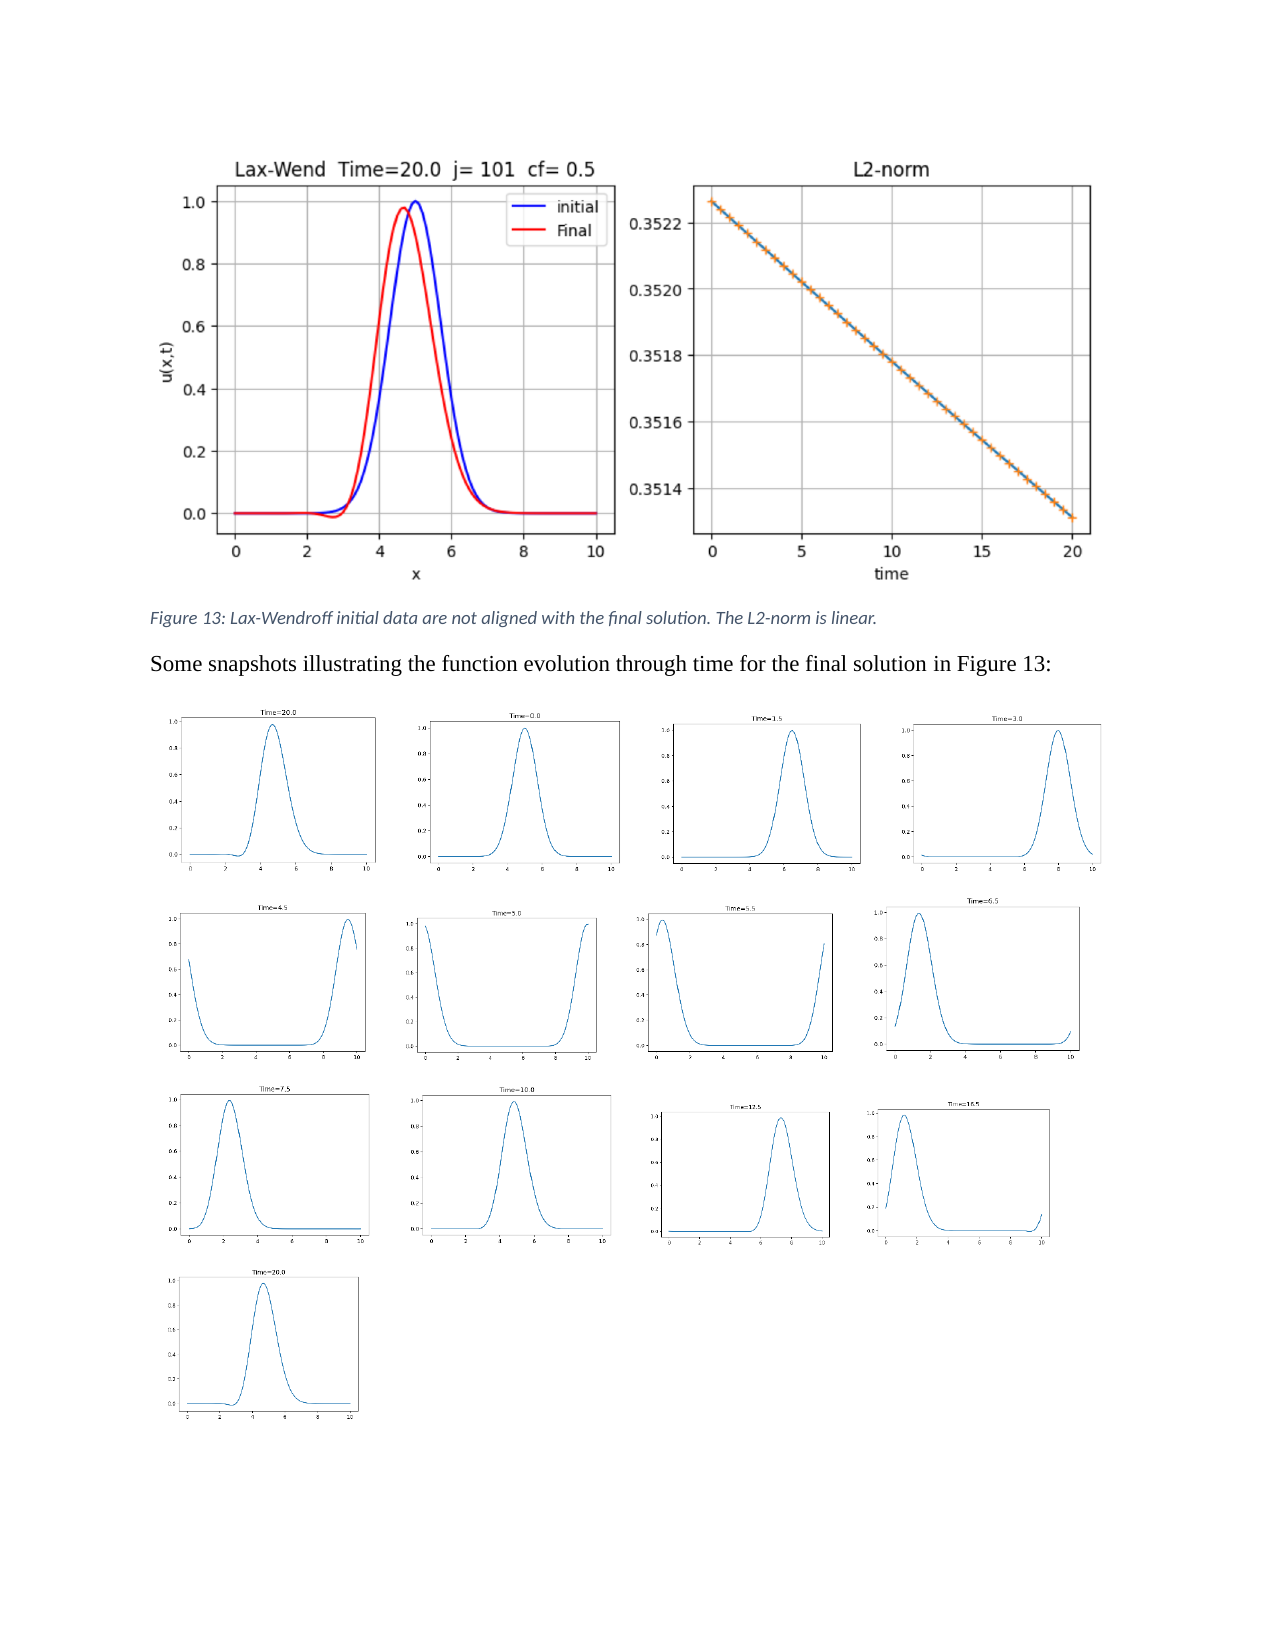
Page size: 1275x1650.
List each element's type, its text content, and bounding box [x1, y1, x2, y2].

picture [150, 150, 1125, 588]
text Some snapshots illustrating the function evolution through time for the final solution in Figure 13: [150, 650, 1125, 677]
picture [150, 695, 1125, 883]
picture [150, 1072, 1071, 1255]
picture [150, 1256, 381, 1430]
picture [150, 884, 1103, 1071]
